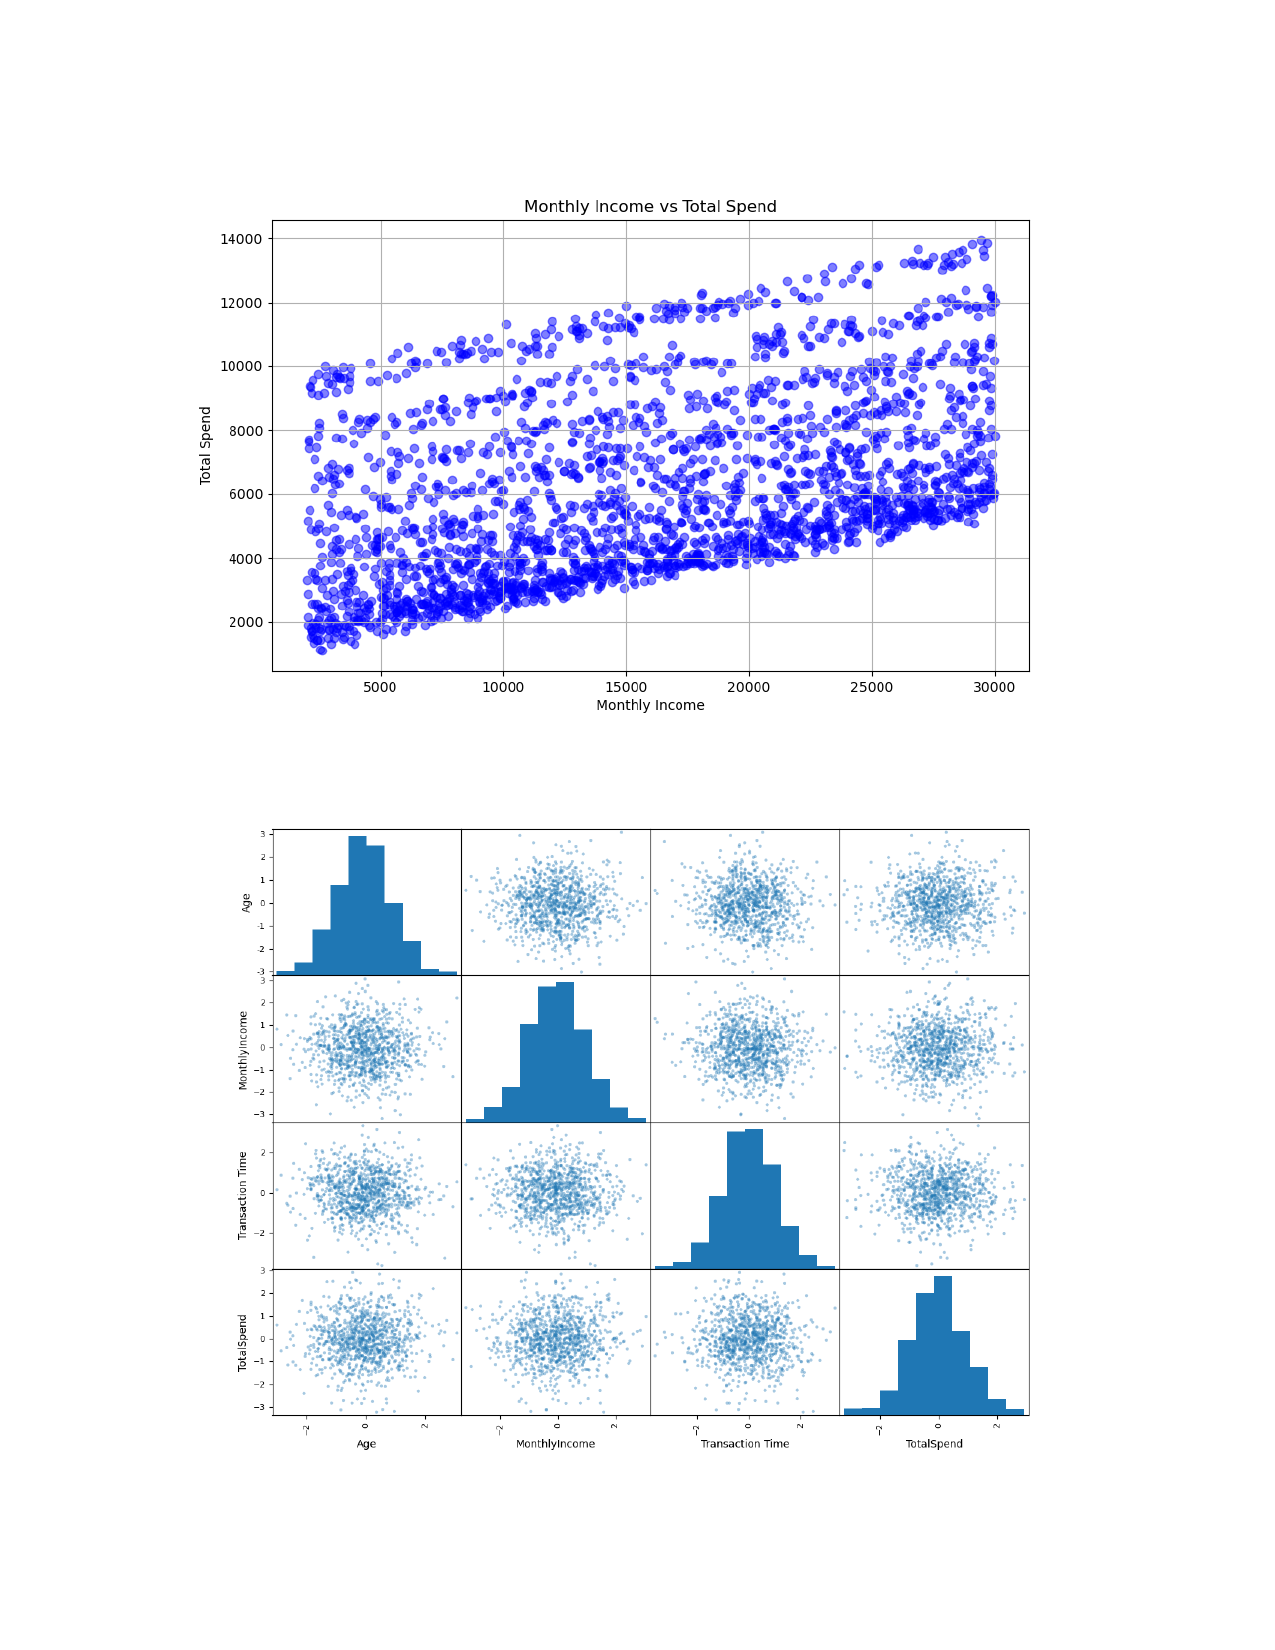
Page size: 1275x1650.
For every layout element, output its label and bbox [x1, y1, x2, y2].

picture [150, 150, 1125, 735]
picture [150, 737, 1125, 1499]
